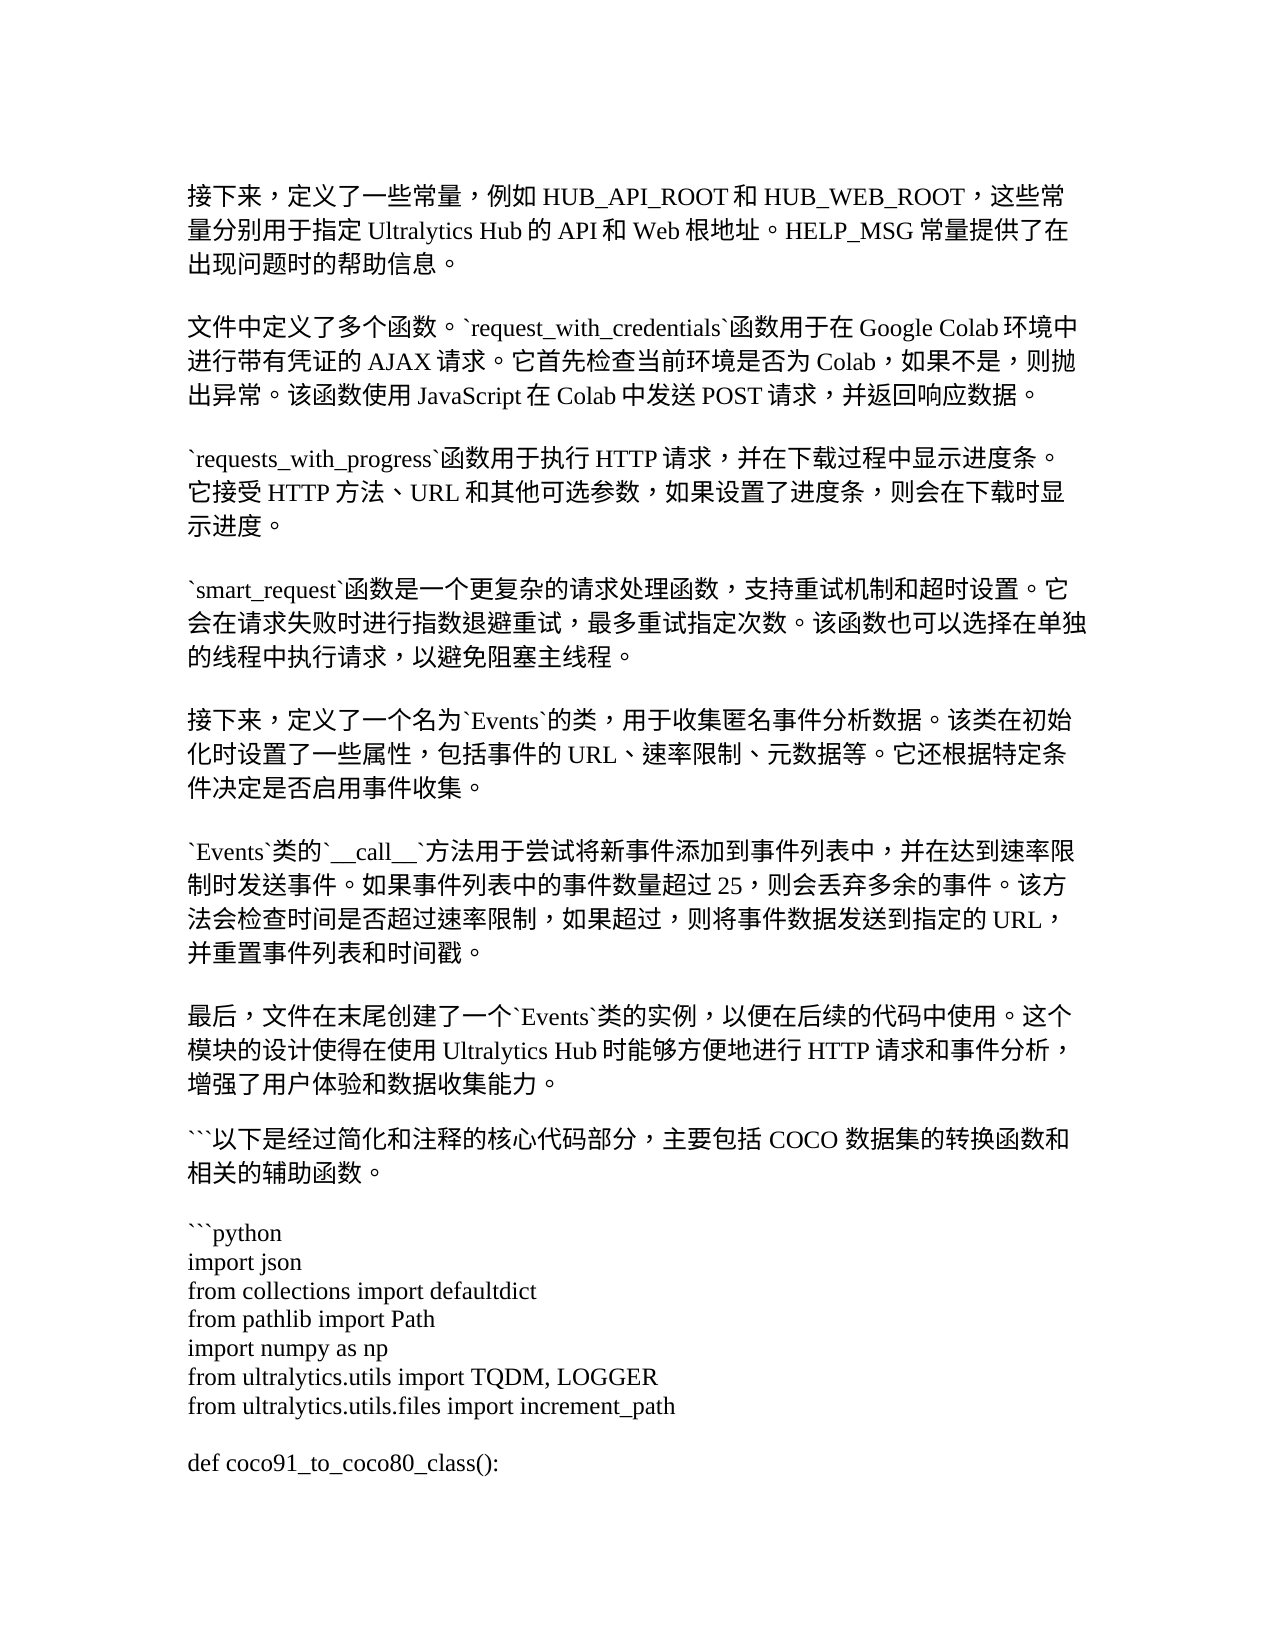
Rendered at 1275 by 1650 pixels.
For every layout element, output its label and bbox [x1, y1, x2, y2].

text [187, 150, 1087, 1101]
text [187, 1121, 1087, 1477]
